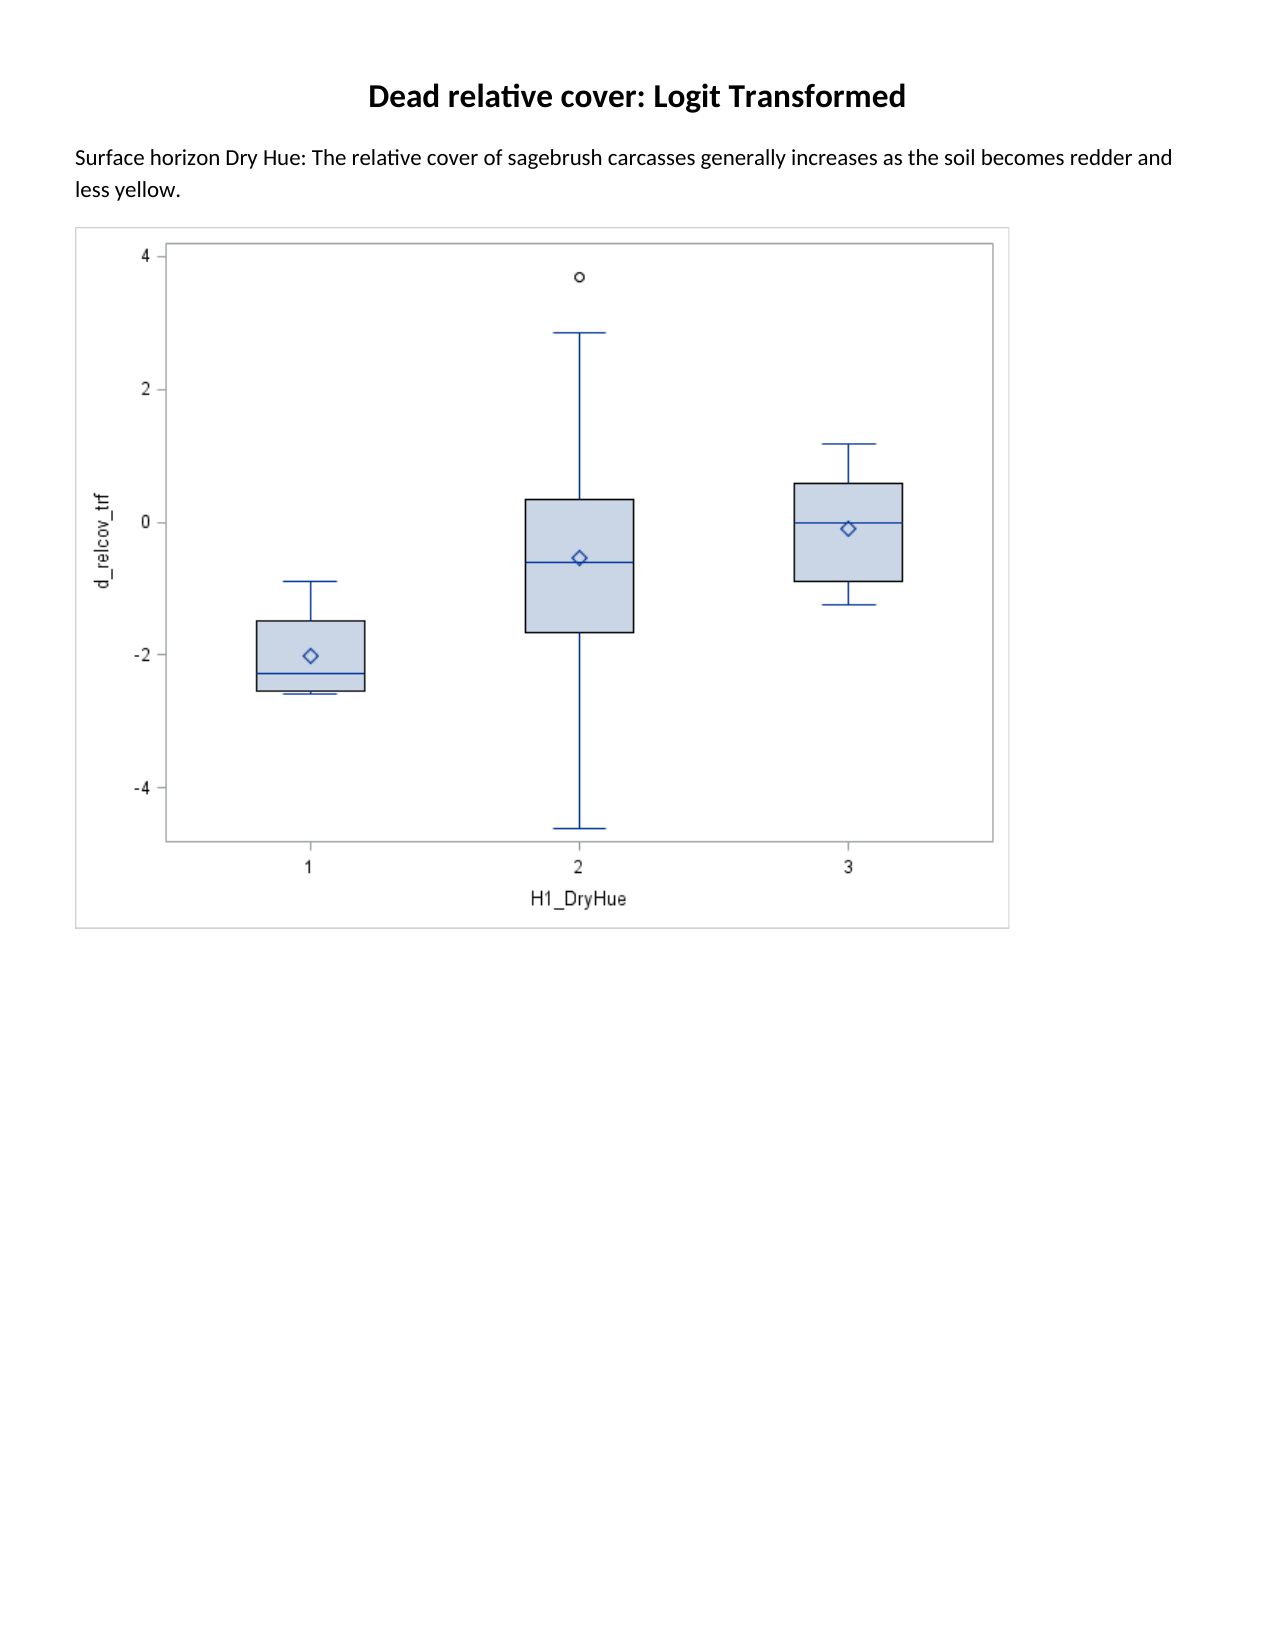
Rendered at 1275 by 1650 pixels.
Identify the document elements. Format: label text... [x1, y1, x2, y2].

picture [75, 227, 1010, 929]
text Surface horizon Dry Hue: The relative cover of sagebrush carcasses generally increases as the soil becomes redder and less yellow. [75, 143, 1200, 203]
text Dead relative cover: Logit Transformed [75, 75, 1200, 116]
